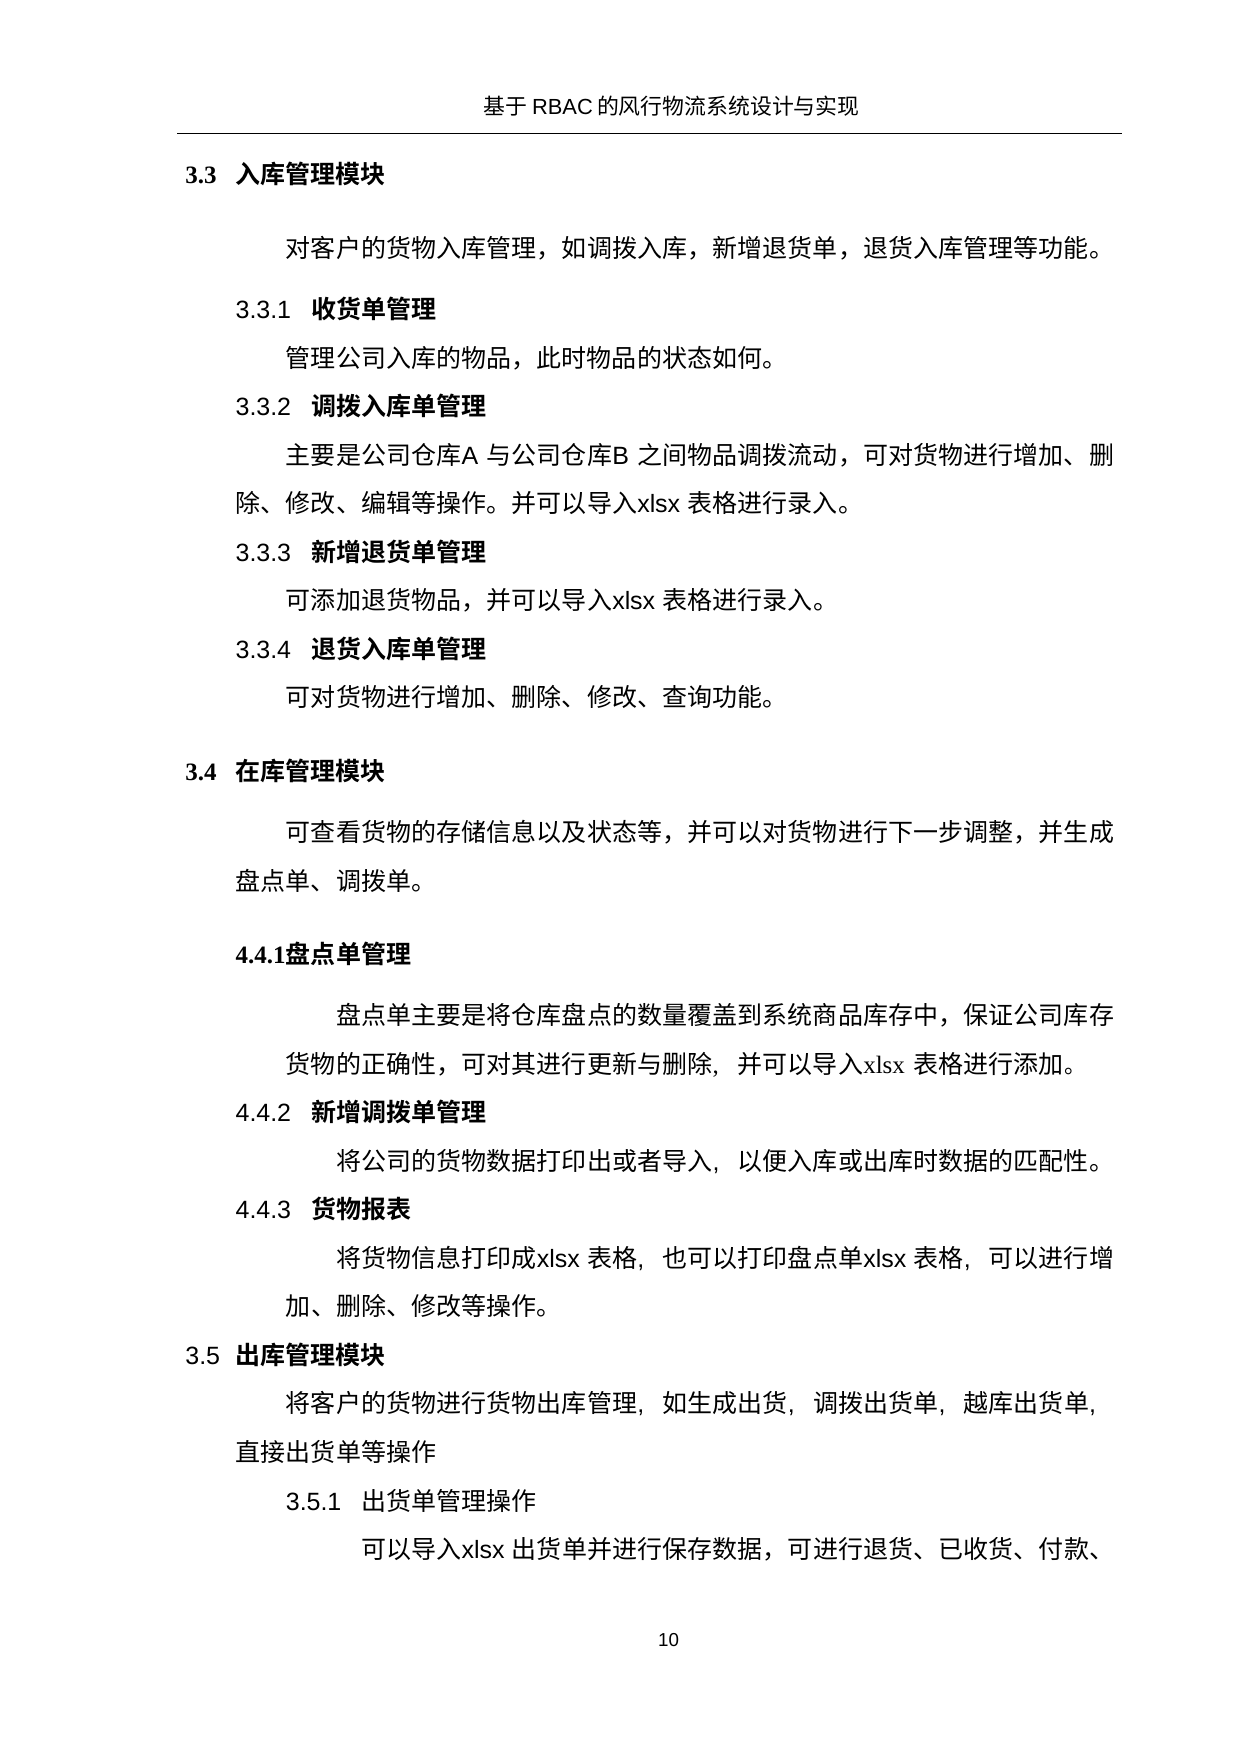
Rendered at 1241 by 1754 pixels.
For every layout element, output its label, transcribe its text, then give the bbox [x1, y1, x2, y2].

list 3.3.2调拨入库单管理 [185, 381, 1114, 429]
text 4.4.2新增调拨单管理 [185, 1087, 1114, 1135]
list 3.3.4退货入库单管理 [185, 623, 1114, 672]
subtitle 对客户的货物入库管理，如调拨入库，新增退货单，退货入库管理等功能。 [229, 222, 1114, 271]
subtitle 3.4在库管理模块 [185, 745, 1114, 794]
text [316, 1523, 1114, 1572]
text 将公司的货物数据打印出或者导入,以便入库或出库时数据的匹配性。 [273, 1135, 1114, 1184]
text 将客户的货物进行货物出库管理,如生成出货,调拨出货单,越库出货单,直接出货单等操作 [229, 1378, 1114, 1475]
text 管理公司入库的物品，此时物品的状态如何。 [229, 332, 1114, 381]
list 可查看货物的存储信息以及状态等，并可以对货物进行下一步调整，并生成盘点单、调拨单。 [229, 806, 1114, 903]
text 将货物信息打印成xlsx表格,也可以打印盘点单xlsx表格,可以进行增加、删除、修改等操作。 [273, 1232, 1114, 1329]
list 可添加退货物品，并可以导入xlsx表格进行录入。 [229, 575, 1114, 623]
list 主要是公司仓库A与公司仓库B之间物品调拨流动，可对货物进行增加、删除、修改、编辑等操作。并可以导入xlsx表格进行录入。 [229, 429, 1114, 526]
text 3.5.1出货单管理操作 [229, 1475, 1114, 1523]
list 3.3.3新增退货单管理 [185, 526, 1114, 575]
subtitle 4.4.1盘点单管理 [185, 928, 1114, 977]
list 盘点单主要是将仓库盘点的数量覆盖到系统商品库存中，保证公司库存货物的正确性，可对其进行更新与删除,并可以导入xlsx表格进行添加。 [273, 989, 1114, 1087]
list 可对货物进行增加、删除、修改、查询功能。 [229, 672, 1114, 720]
text 4.4.3货物报表 [185, 1184, 1114, 1232]
text 3.5出库管理模块 [185, 1329, 1114, 1378]
subtitle 3.3入库管理模块 [185, 149, 1114, 197]
text 3.3.1收货单管理 [185, 283, 1114, 332]
